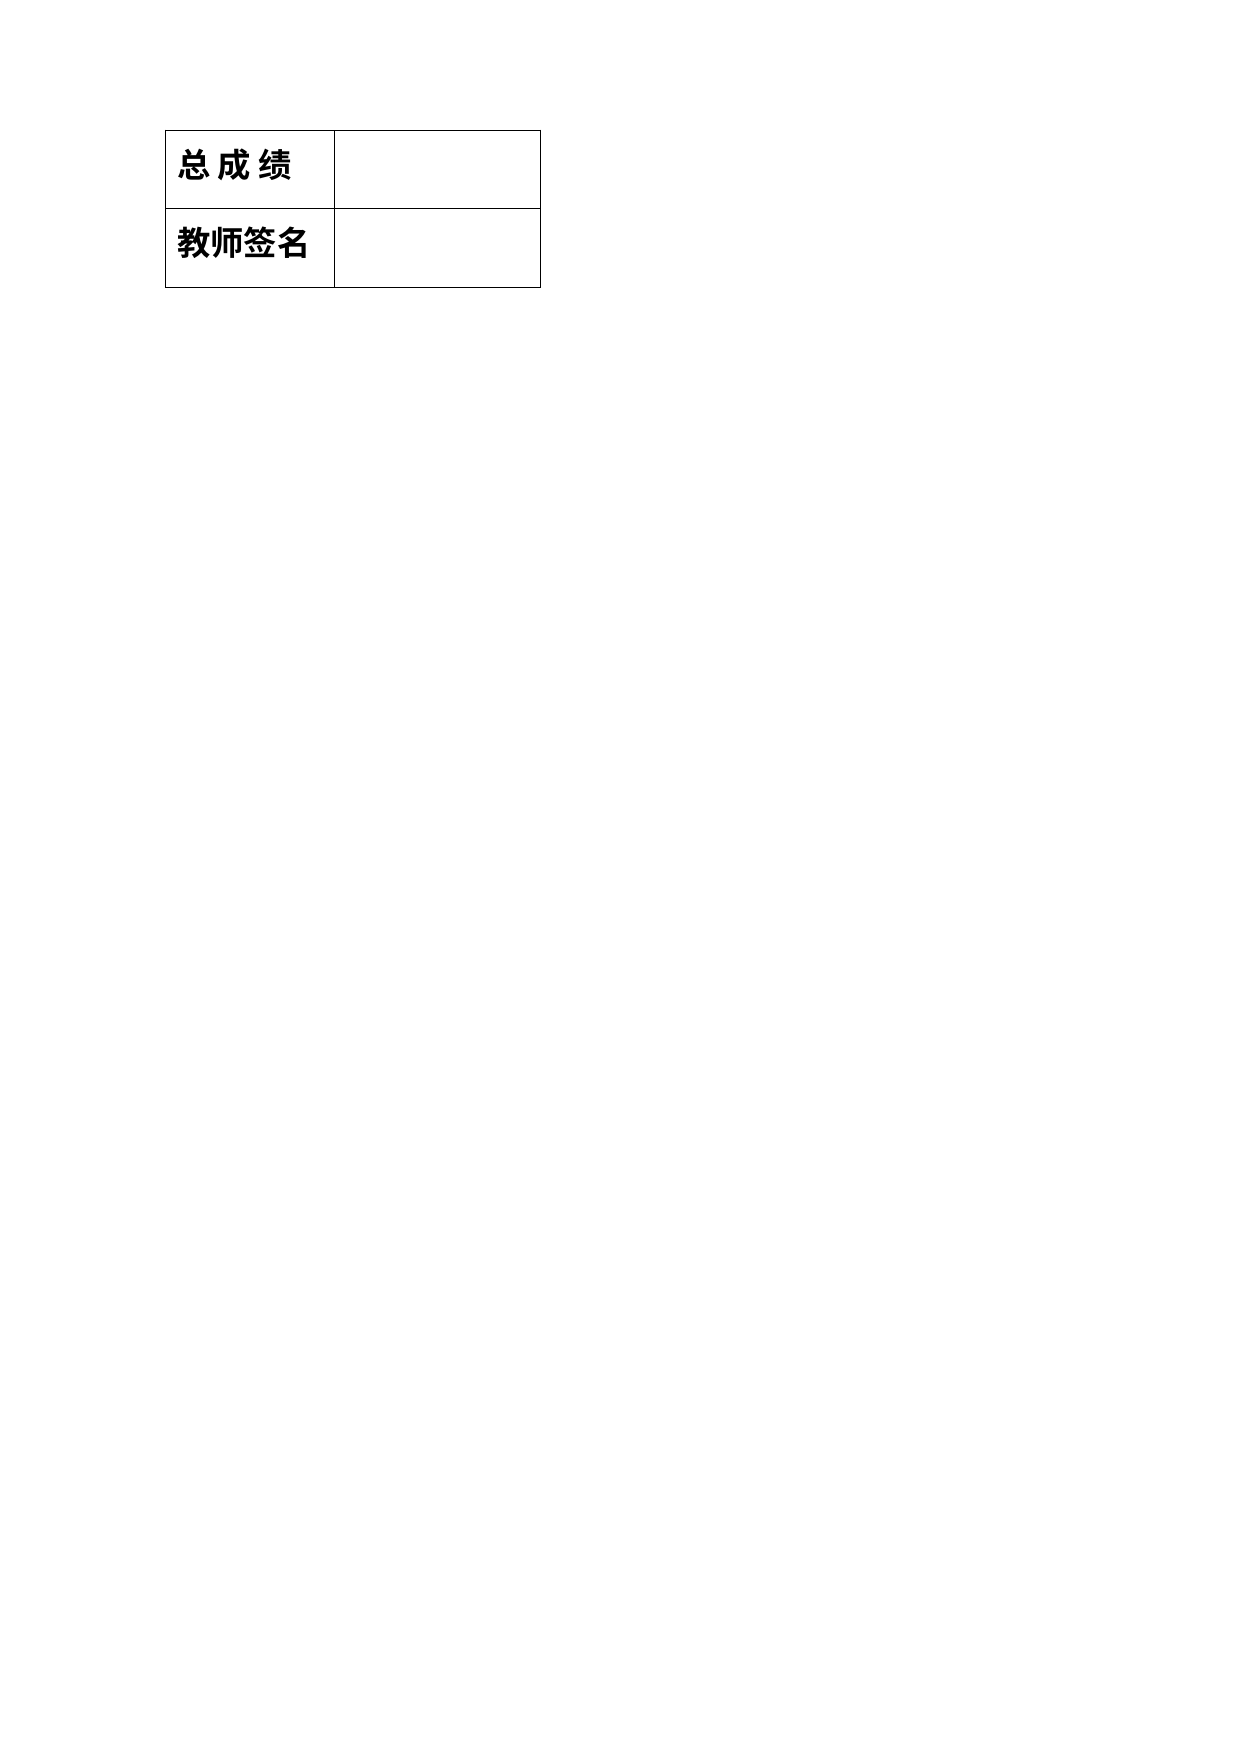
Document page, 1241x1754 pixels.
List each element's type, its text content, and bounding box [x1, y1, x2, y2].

table_cell 教师签名 [166, 209, 334, 287]
table_header 总 成 绩 [166, 131, 334, 208]
table_header [335, 131, 540, 208]
table_cell [335, 209, 540, 287]
